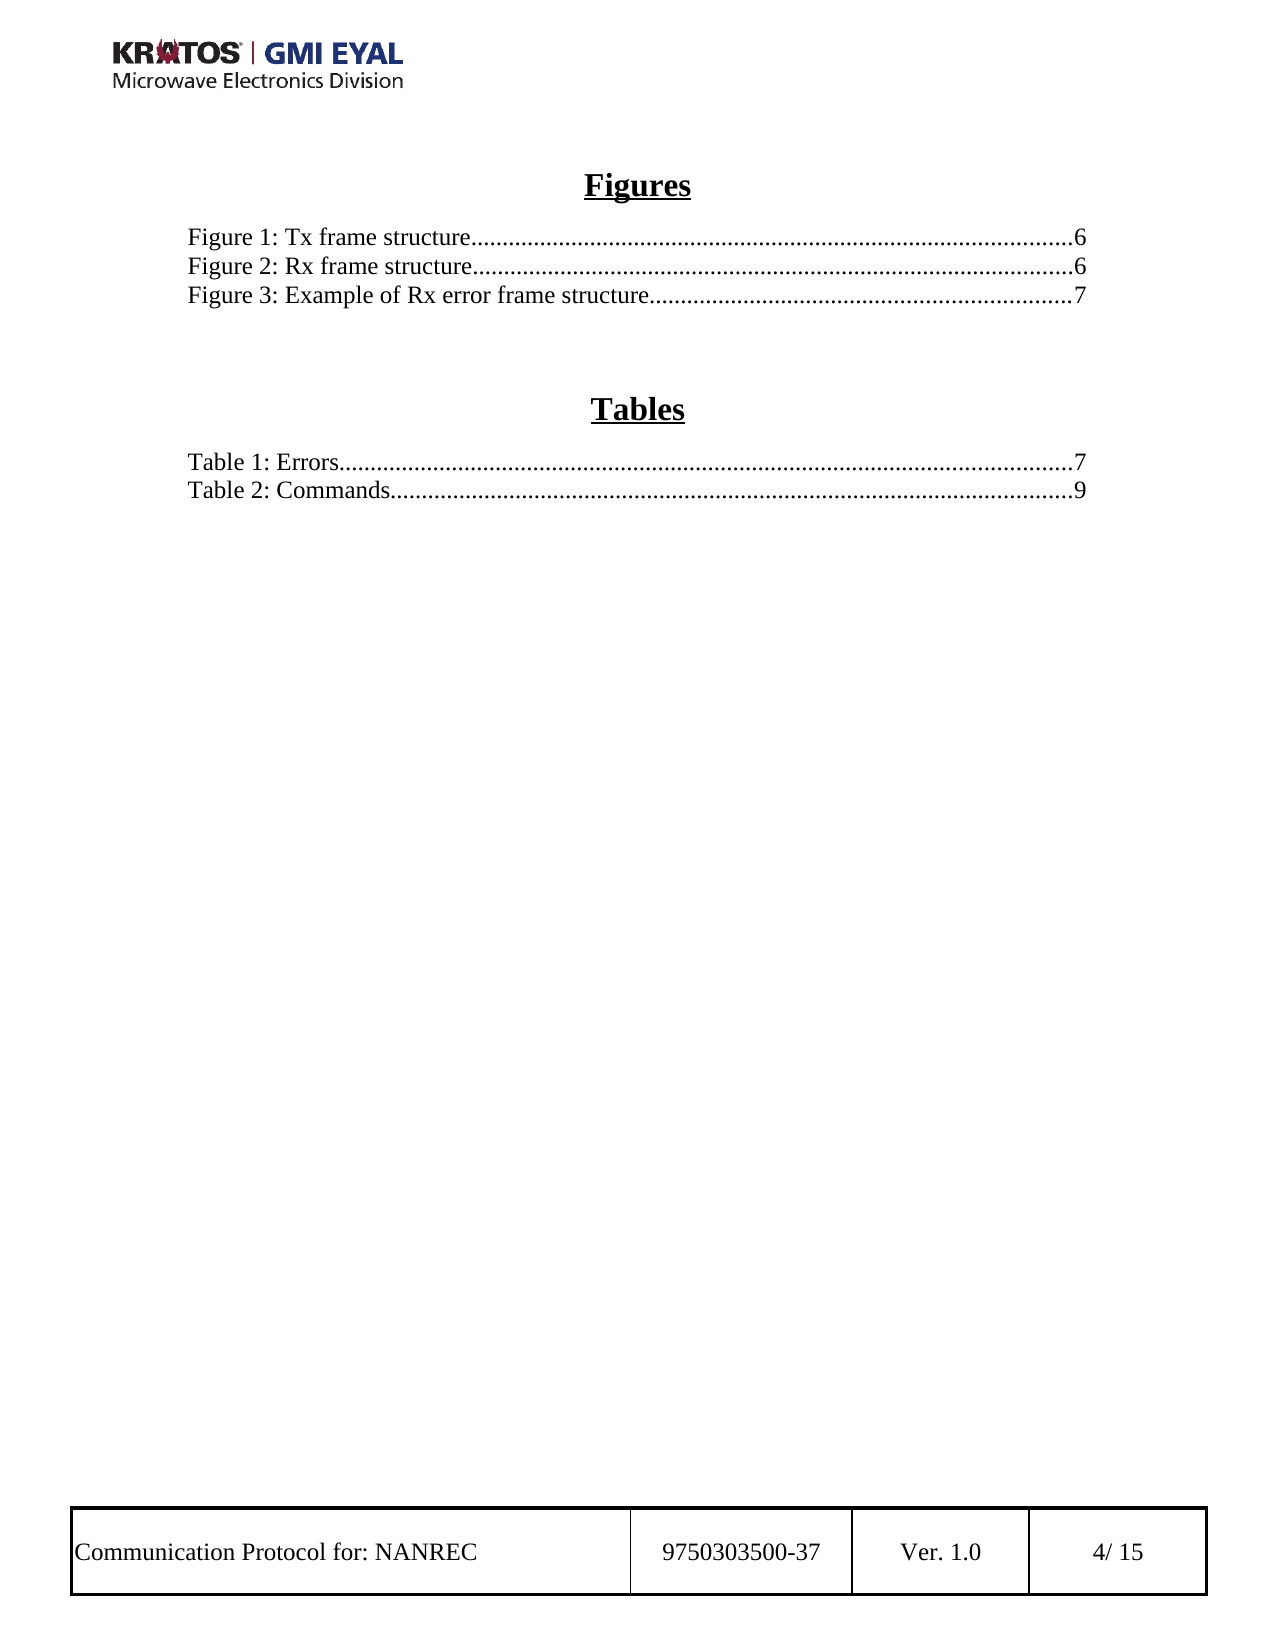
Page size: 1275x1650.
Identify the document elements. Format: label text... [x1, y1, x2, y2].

text Tables [187, 389, 1087, 428]
text Figure 2: Rx frame structure 6 [187, 251, 1087, 280]
picture [104, 30, 421, 97]
text Figure 1: Tx frame structure 6 [187, 222, 1087, 251]
text Table 2: Commands 9 [187, 476, 1087, 504]
text Figure 3: Example of Rx error frame structure 7 [187, 280, 1087, 309]
text Table 1: Errors 7 [187, 447, 1087, 476]
text Figures [187, 165, 1087, 203]
